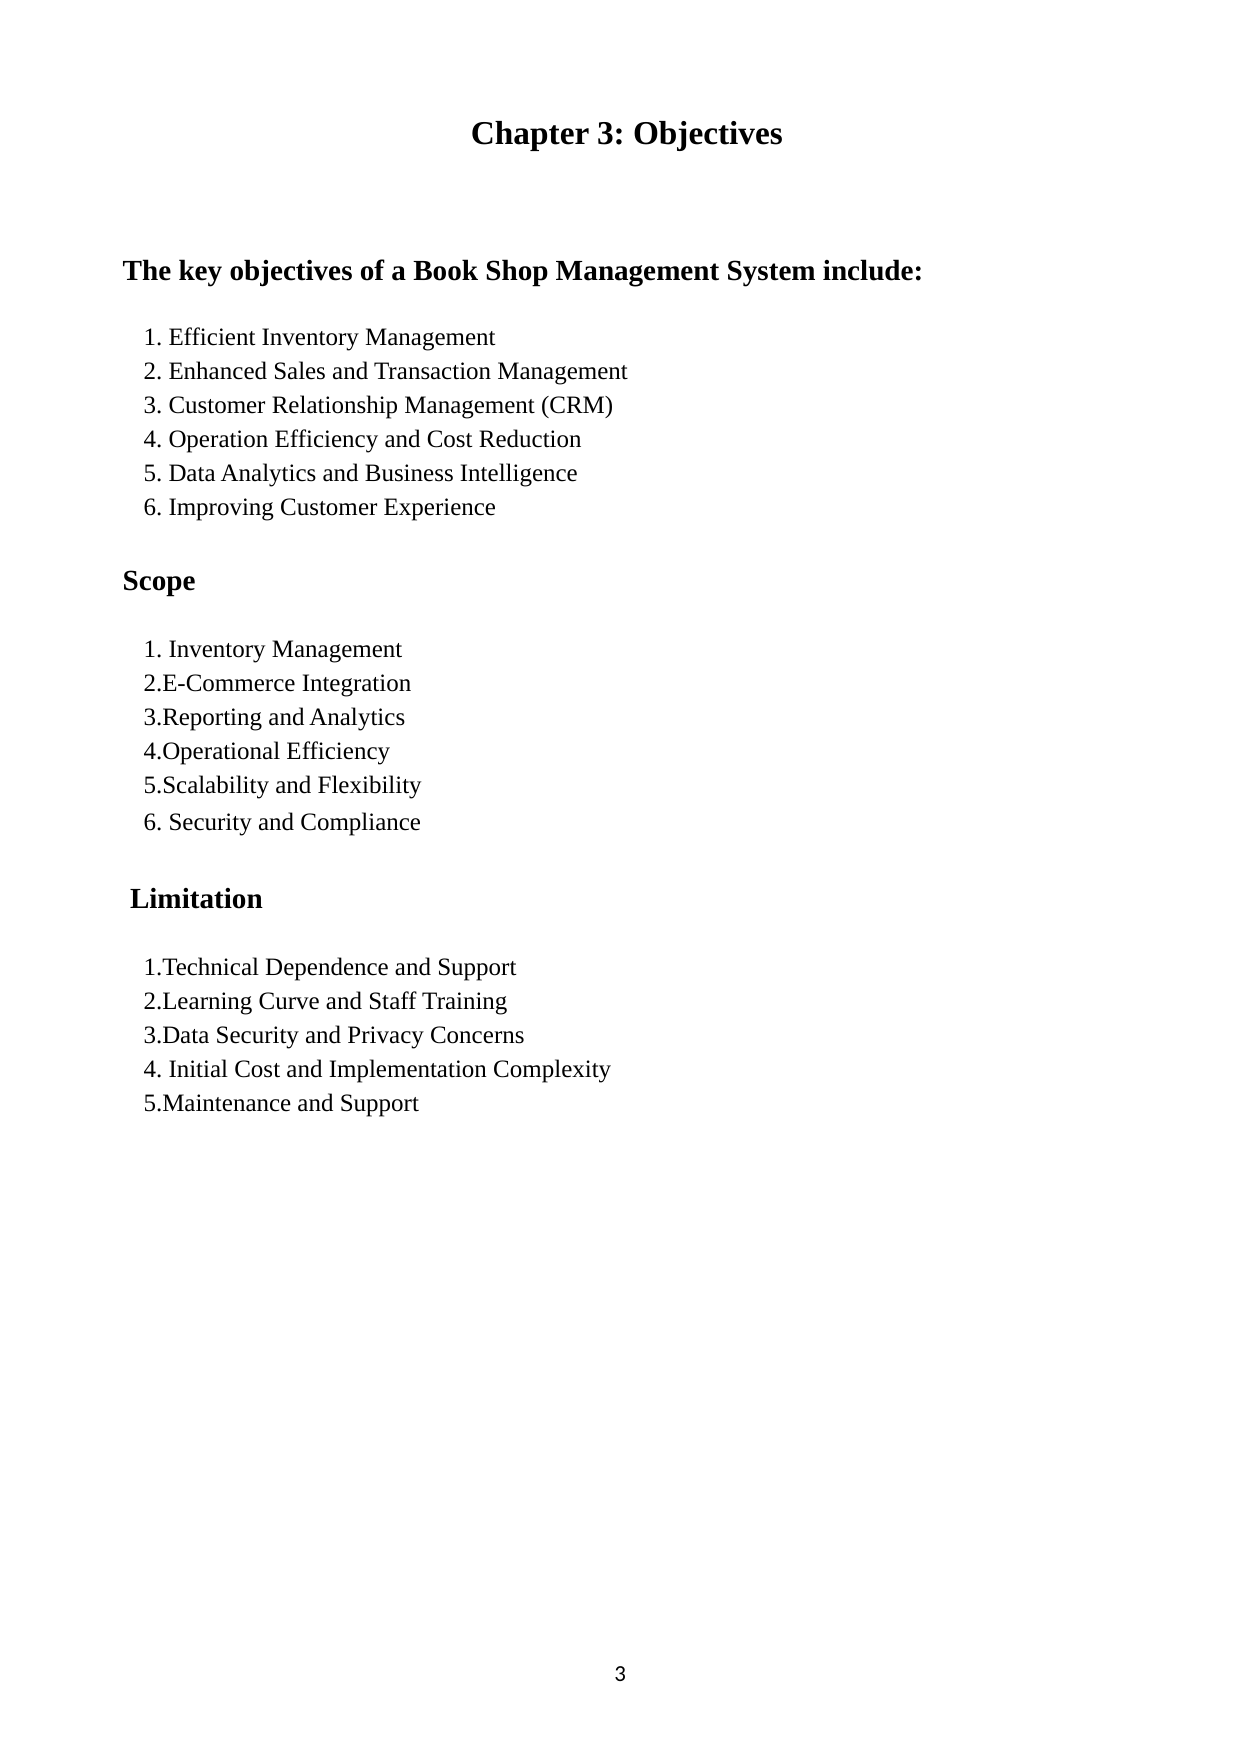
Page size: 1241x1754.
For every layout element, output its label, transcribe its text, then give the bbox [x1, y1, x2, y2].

text 3. Customer Relationship Management (CRM) [143, 390, 1116, 419]
text 2.Learning Curve and Staff Training [143, 986, 1116, 1015]
text 6. Improving Customer Experience [143, 492, 1116, 520]
text 5.Scalability and Flexibility [143, 770, 1116, 798]
text 4. Operation Efficiency and Cost Reduction [143, 424, 1116, 453]
text 2.E-Commerce Integration [143, 668, 1116, 697]
text 1. Inventory Management [143, 634, 1116, 663]
subtitle Chapter 3: Objectives [471, 113, 1116, 151]
text 6. Security and Compliance [143, 807, 1116, 836]
text 5.Maintenance and Support [143, 1088, 1116, 1116]
text 3.Data Security and Privacy Concerns [143, 1020, 1116, 1049]
text 2. Enhanced Sales and Transaction Management [143, 356, 1116, 385]
text 4.Operational Efficiency [143, 736, 1116, 764]
subtitle Limitation [122, 881, 1116, 915]
text 1.Technical Dependence and Support [143, 952, 1116, 981]
text 5. Data Analytics and Business Intelligence [143, 458, 1116, 487]
text 1. Efficient Inventory Management [143, 322, 1116, 351]
text 3.Reporting and Analytics [143, 702, 1116, 731]
text The key objectives of a Book Shop Management System include: [122, 253, 1116, 287]
text 4. Initial Cost and Implementation Complexity [143, 1054, 1116, 1083]
subtitle Scope [122, 563, 1116, 597]
